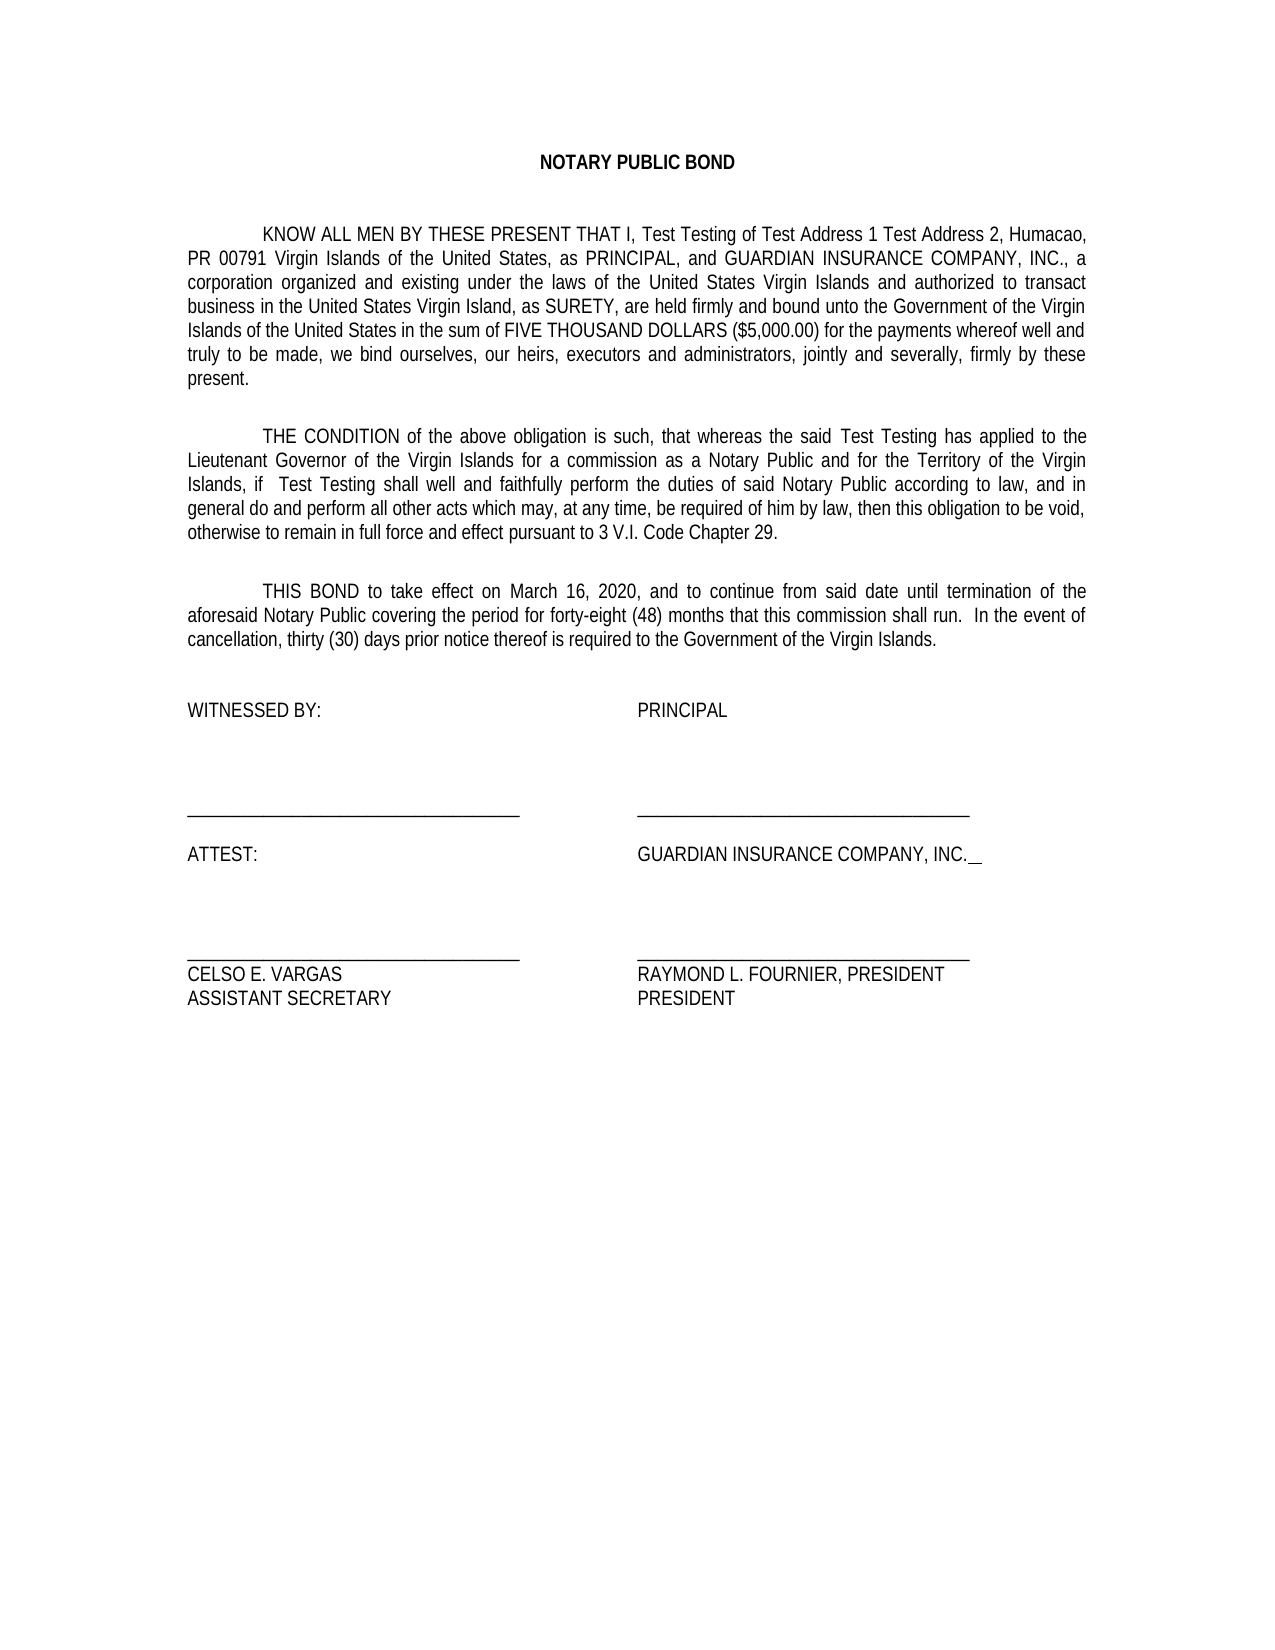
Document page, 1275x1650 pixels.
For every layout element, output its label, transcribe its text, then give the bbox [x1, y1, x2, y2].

text ___________________________________ ___________________________________ [187, 794, 1087, 818]
text ___________________________________ ___________________________________ [187, 938, 1087, 962]
text THE CONDITION of the above obligation is such, that whereas the said Test Testing has applied to the Lieutenant Governor of the Virgin Islands for a commission as a Notary Public and for the Territory of the Virgin Islands, if Test Testing shall well and faithfully perform the duties of said Notary Public according to law, and in general do and perform all other acts which may, at any time, be required of him by law, then this obligation to be void, otherwise to remain in full force and effect pursuant to 3 V.I. Code Chapter 29. [187, 424, 1087, 544]
text ATTEST: GUARDIAN INSURANCE COMPANY, INC. [187, 842, 1087, 866]
text NOTARY PUBLIC BOND [187, 150, 1087, 174]
text WITNESSED BY: PRINCIPAL [187, 698, 1087, 722]
text THIS BOND to take effect on March 16, 2020, and to continue from said date until termination of the aforesaid Notary Public covering the period for forty-eight (48) months that this commission shall run. In the event of cancellation, thirty (30) days prior notice thereof is required to the Government of the Virgin Islands. [187, 578, 1087, 650]
text ASSISTANT SECRETARY PRESIDENT [187, 986, 1087, 1010]
text CELSO E. VARGAS RAYMOND L. FOURNIER, PRESIDENT [187, 962, 1087, 986]
text KNOW ALL MEN BY THESE PRESENT THAT I, Test Testing of Test Address 1 Test Address 2, Humacao, PR 00791 Virgin Islands of the United States, as PRINCIPAL, and GUARDIAN INSURANCE COMPANY, INC., a corporation organized and existing under the laws of the United States Virgin Islands and authorized to transact business in the United States Virgin Island, as SURETY, are held firmly and bound unto the Government of the Virgin Islands of the United States in the sum of FIVE THOUSAND DOLLARS ($5,000.00) for the payments whereof well and truly to be made, we bind ourselves, our heirs, executors and administrators, jointly and severally, firmly by these present. [187, 222, 1087, 389]
